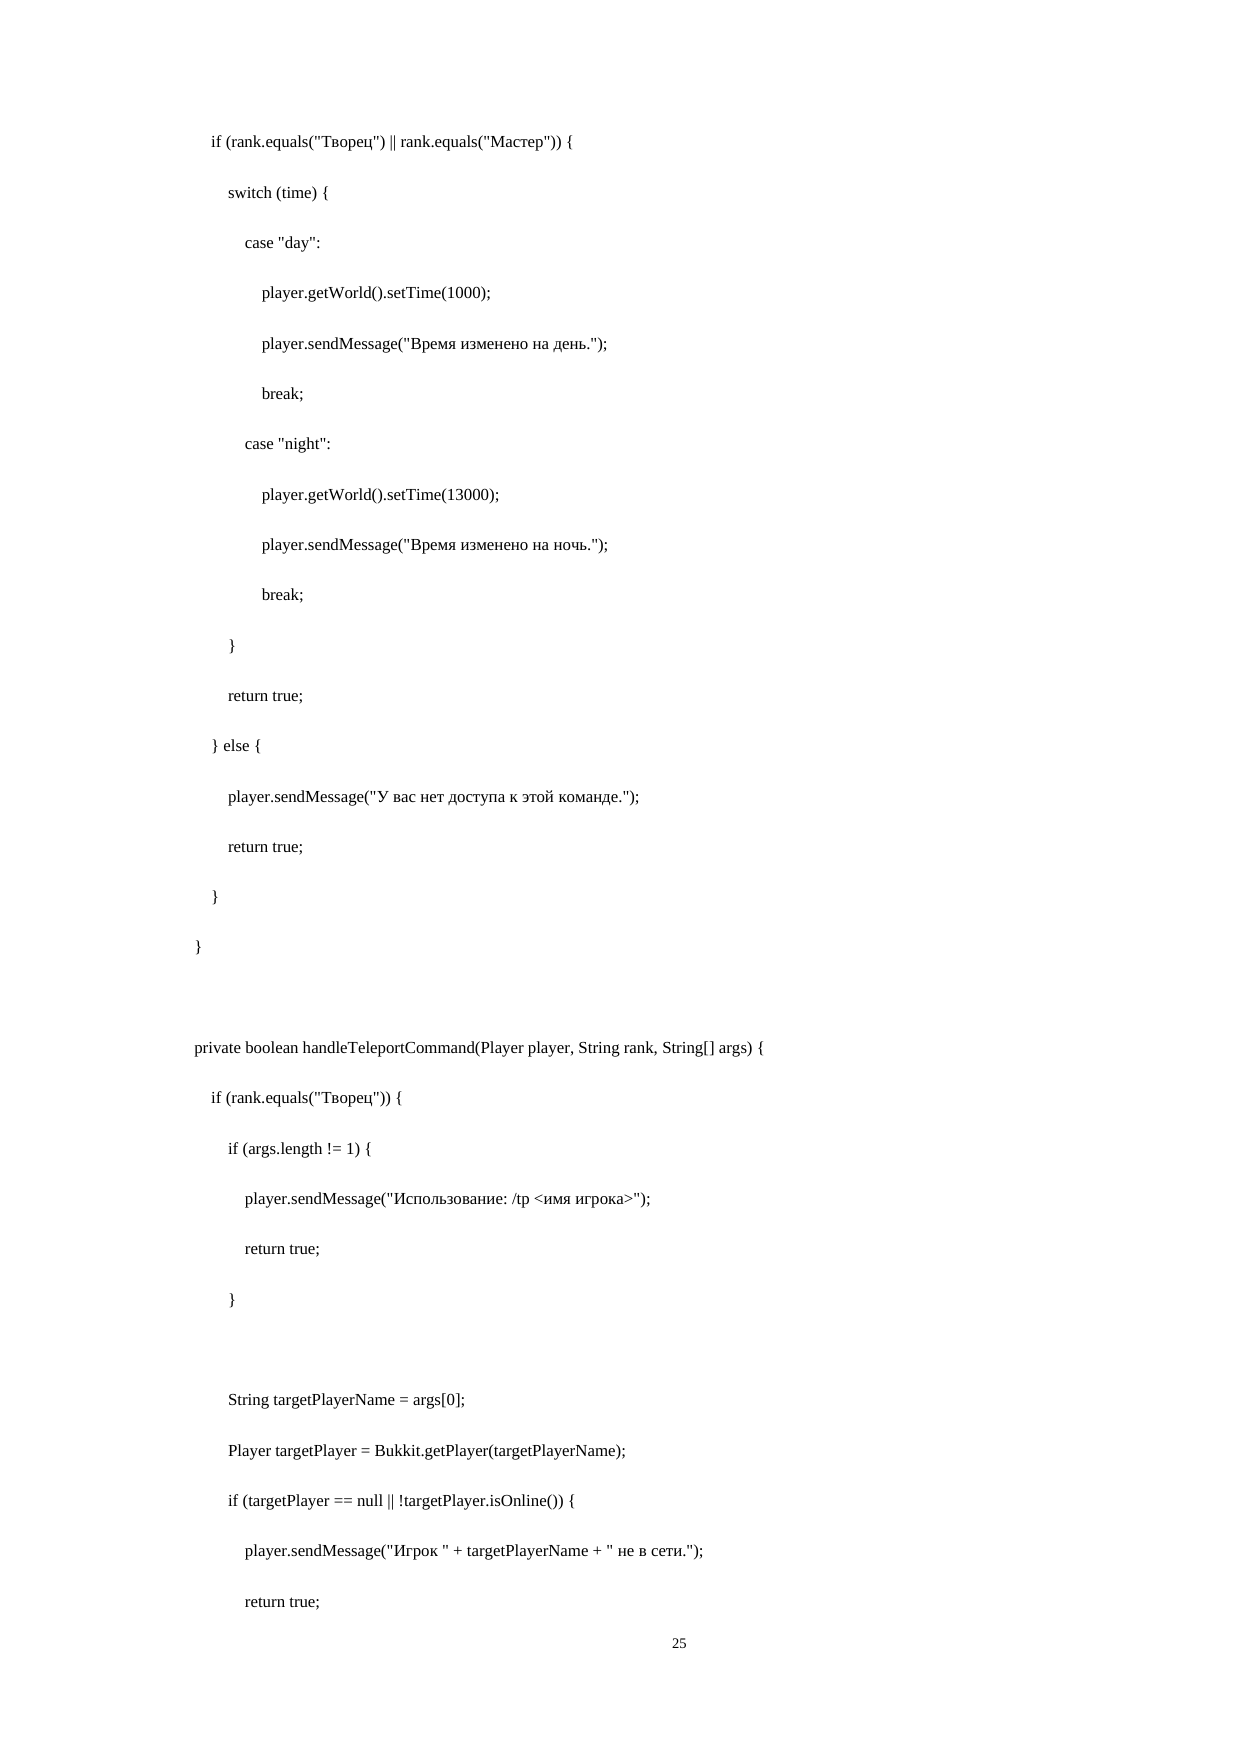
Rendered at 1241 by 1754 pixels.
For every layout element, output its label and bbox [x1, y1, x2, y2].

text [177, 118, 1181, 1611]
